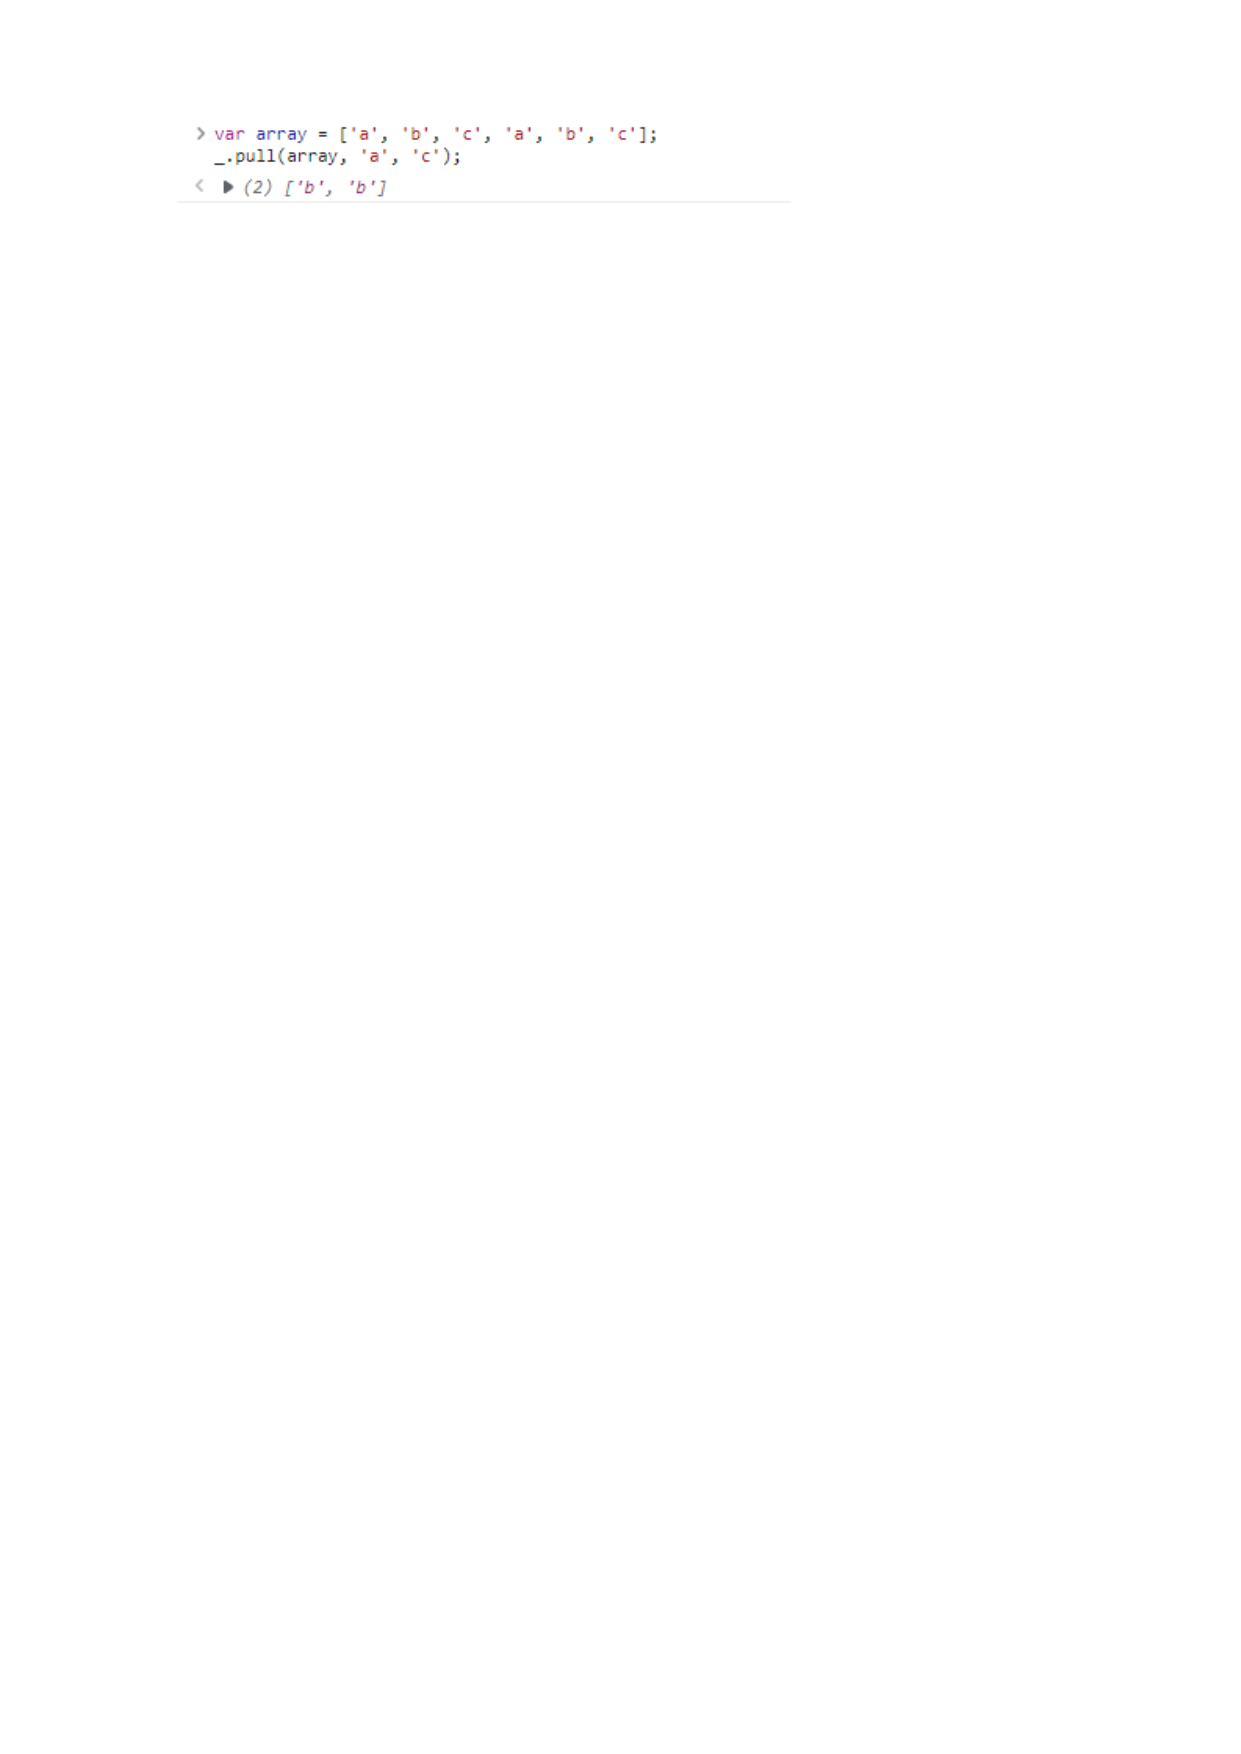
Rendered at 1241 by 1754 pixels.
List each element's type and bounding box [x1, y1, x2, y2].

picture [177, 118, 792, 203]
